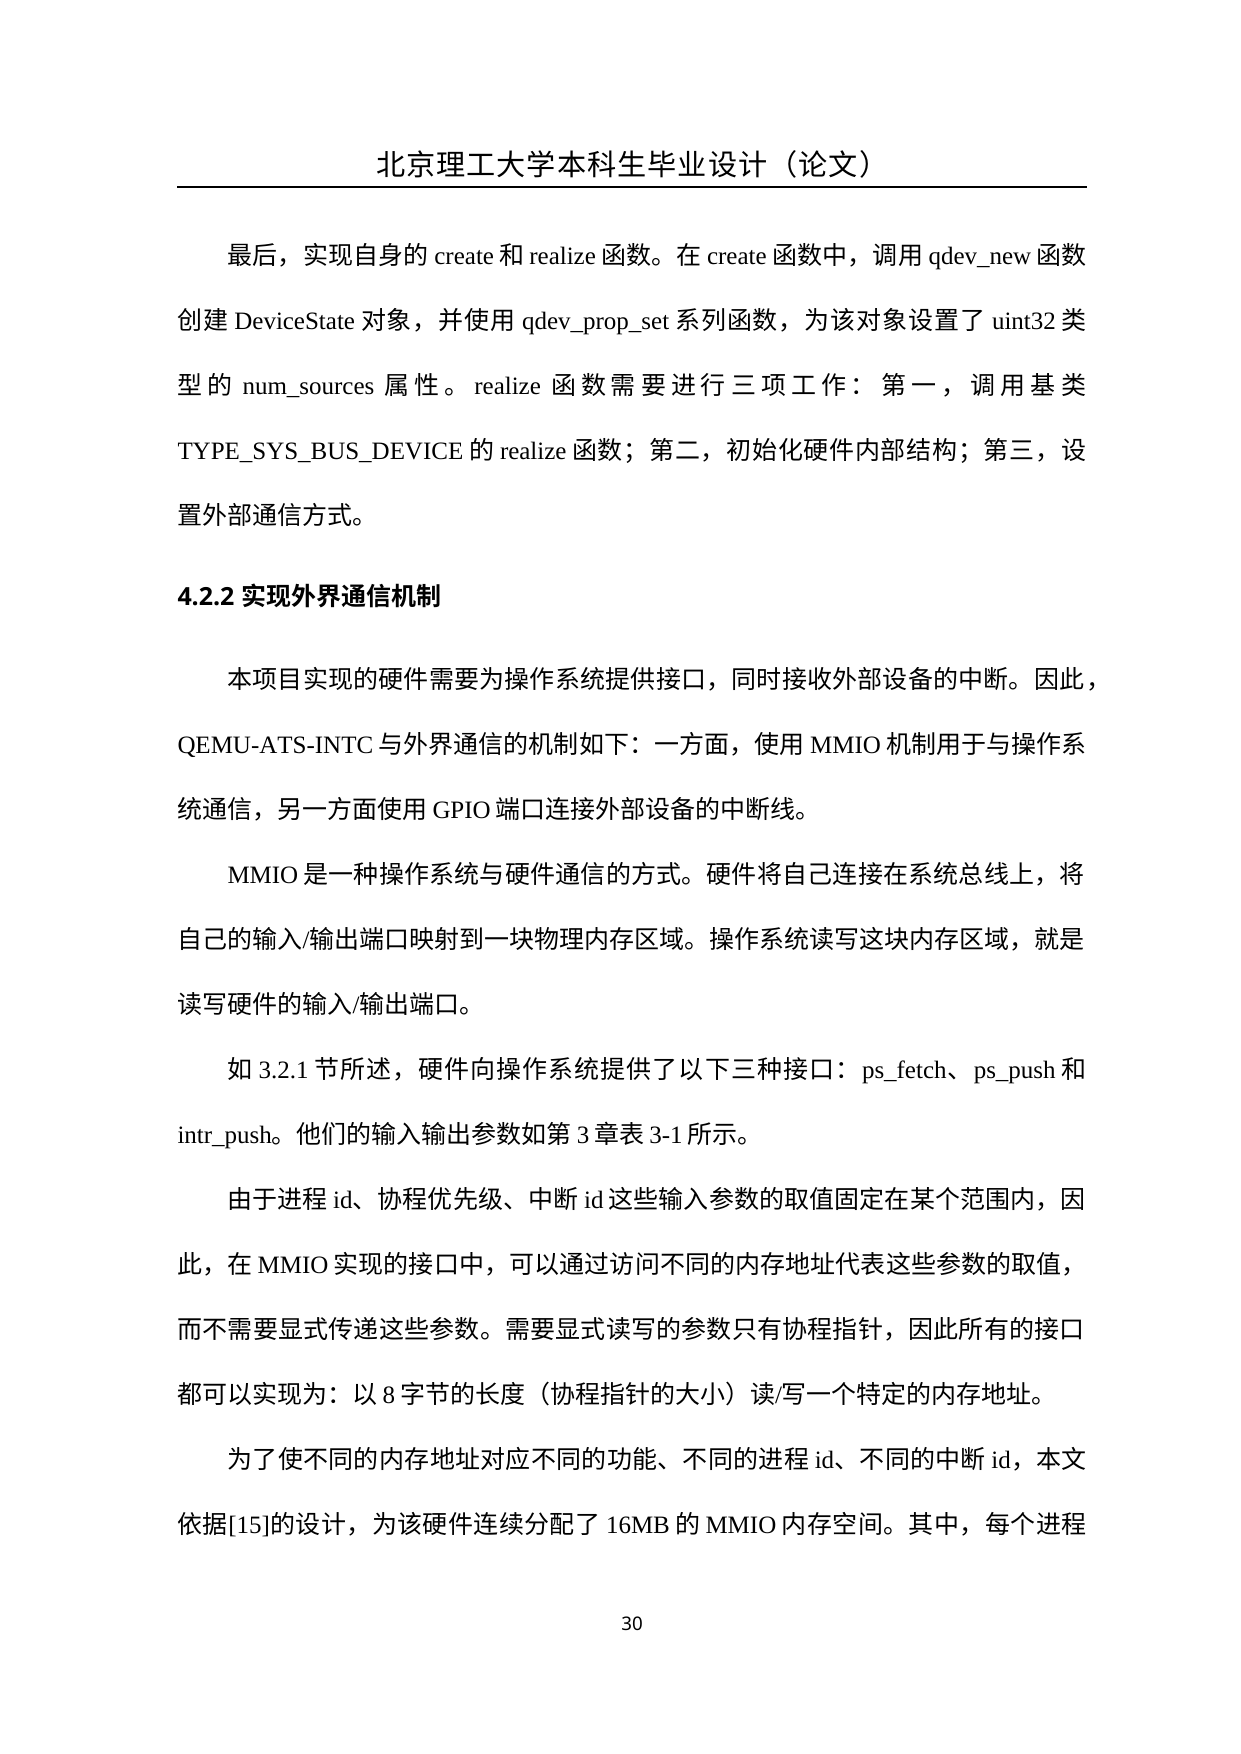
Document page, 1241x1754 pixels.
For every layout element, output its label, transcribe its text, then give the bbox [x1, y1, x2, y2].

text 本项目实现的硬件需要为操作系统提供接口，同时接收外部设备的中断。因此，QEMU-ATS-INTC与外界通信的机制如下：一方面，使用MMIO机制用于与操作系统通信，另一方面使用GPIO端口连接外部设备的中断线。 [177, 645, 1087, 840]
text 如3.2.1节所述，硬件向操作系统提供了以下三种接口：ps_fetch、ps_push和intr_push。他们的输入输出参数如第3章表3-1所示。 [177, 1035, 1087, 1165]
text MMIO是一种操作系统与硬件通信的方式。硬件将自己连接在系统总线上，将自己的输入/输出端口映射到一块物理内存区域。操作系统读写这块内存区域，就是读写硬件的输入/输出端口。 [177, 840, 1087, 1035]
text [177, 1425, 1087, 1555]
text 最后，实现自身的create和realize函数。在create函数中，调用qdev_new函数创建DeviceState对象，并使用qdev_prop_set系列函数，为该对象设置了uint32类型的num_sources属性。realize函数需要进行三项工作：第一，调用基类TYPE_SYS_BUS_DEVICE的realize函数；第二，初始化硬件内部结构；第三，设置外部通信方式。 [177, 221, 1087, 546]
text 4.2.2 实现外界通信机制 [177, 562, 1087, 627]
text 由于进程id、协程优先级、中断id这些输入参数的取值固定在某个范围内，因此，在MMIO实现的接口中，可以通过访问不同的内存地址代表这些参数的取值，而不需要显式传递这些参数。需要显式读写的参数只有协程指针，因此所有的接口都可以实现为：以8字节的长度（协程指针的大小）读/写一个特定的内存地址。 [177, 1165, 1087, 1425]
